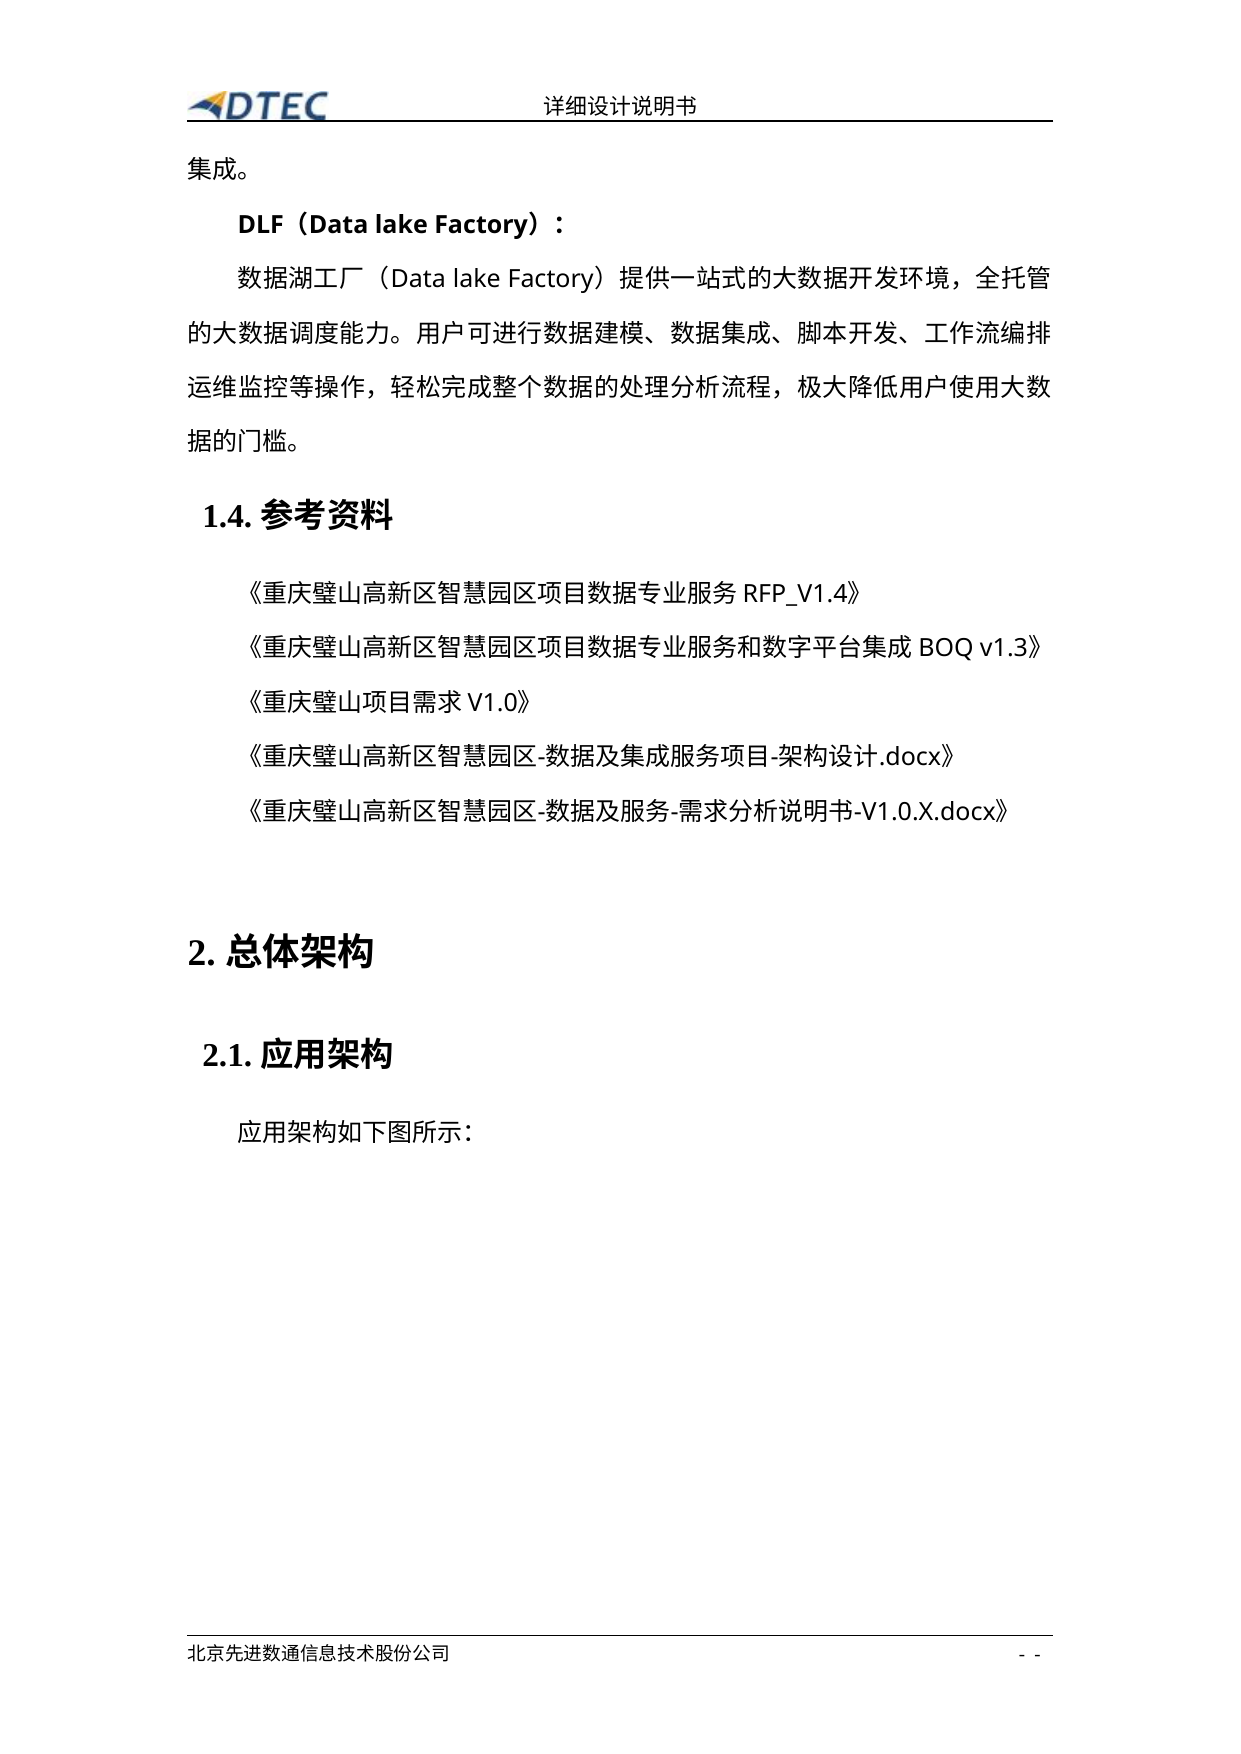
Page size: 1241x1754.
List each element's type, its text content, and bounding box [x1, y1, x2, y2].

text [187, 150, 1053, 186]
subtitle 应用架构 [202, 1028, 1053, 1076]
text 《重庆璧山高新区智慧园区项目数据专业服务RFP_V1.4》 [187, 573, 1053, 610]
text 应用架构如下图所示： [187, 1113, 1053, 1149]
text 《重庆璧山项目需求V1.0》 [187, 682, 1053, 718]
text 数据湖工厂（Data lake Factory）提供一站式的大数据开发环境，全托管的大数据调度能力。用户可进行数据建模、数据集成、脚本开发、工作流编排、运维监控等操作，轻松完成整个数据的处理分析流程，极大降低用户使用大数据的门槛。 [187, 259, 1053, 458]
text 《重庆璧山高新区智慧园区项目数据专业服务和数字平台集成 BOQ v1.3》 [187, 628, 1053, 664]
subtitle 总体架构 [187, 921, 1053, 976]
text DLF（Data lake Factory）： [187, 204, 1053, 241]
picture [187, 91, 329, 120]
text 《重庆璧山高新区智慧园区-数据及服务-需求分析说明书-V1.0.X.docx》 [187, 791, 1053, 827]
text 《重庆璧山高新区智慧园区-数据及集成服务项目-架构设计.docx》 [187, 737, 1053, 773]
subtitle 参考资料 [202, 489, 1053, 537]
